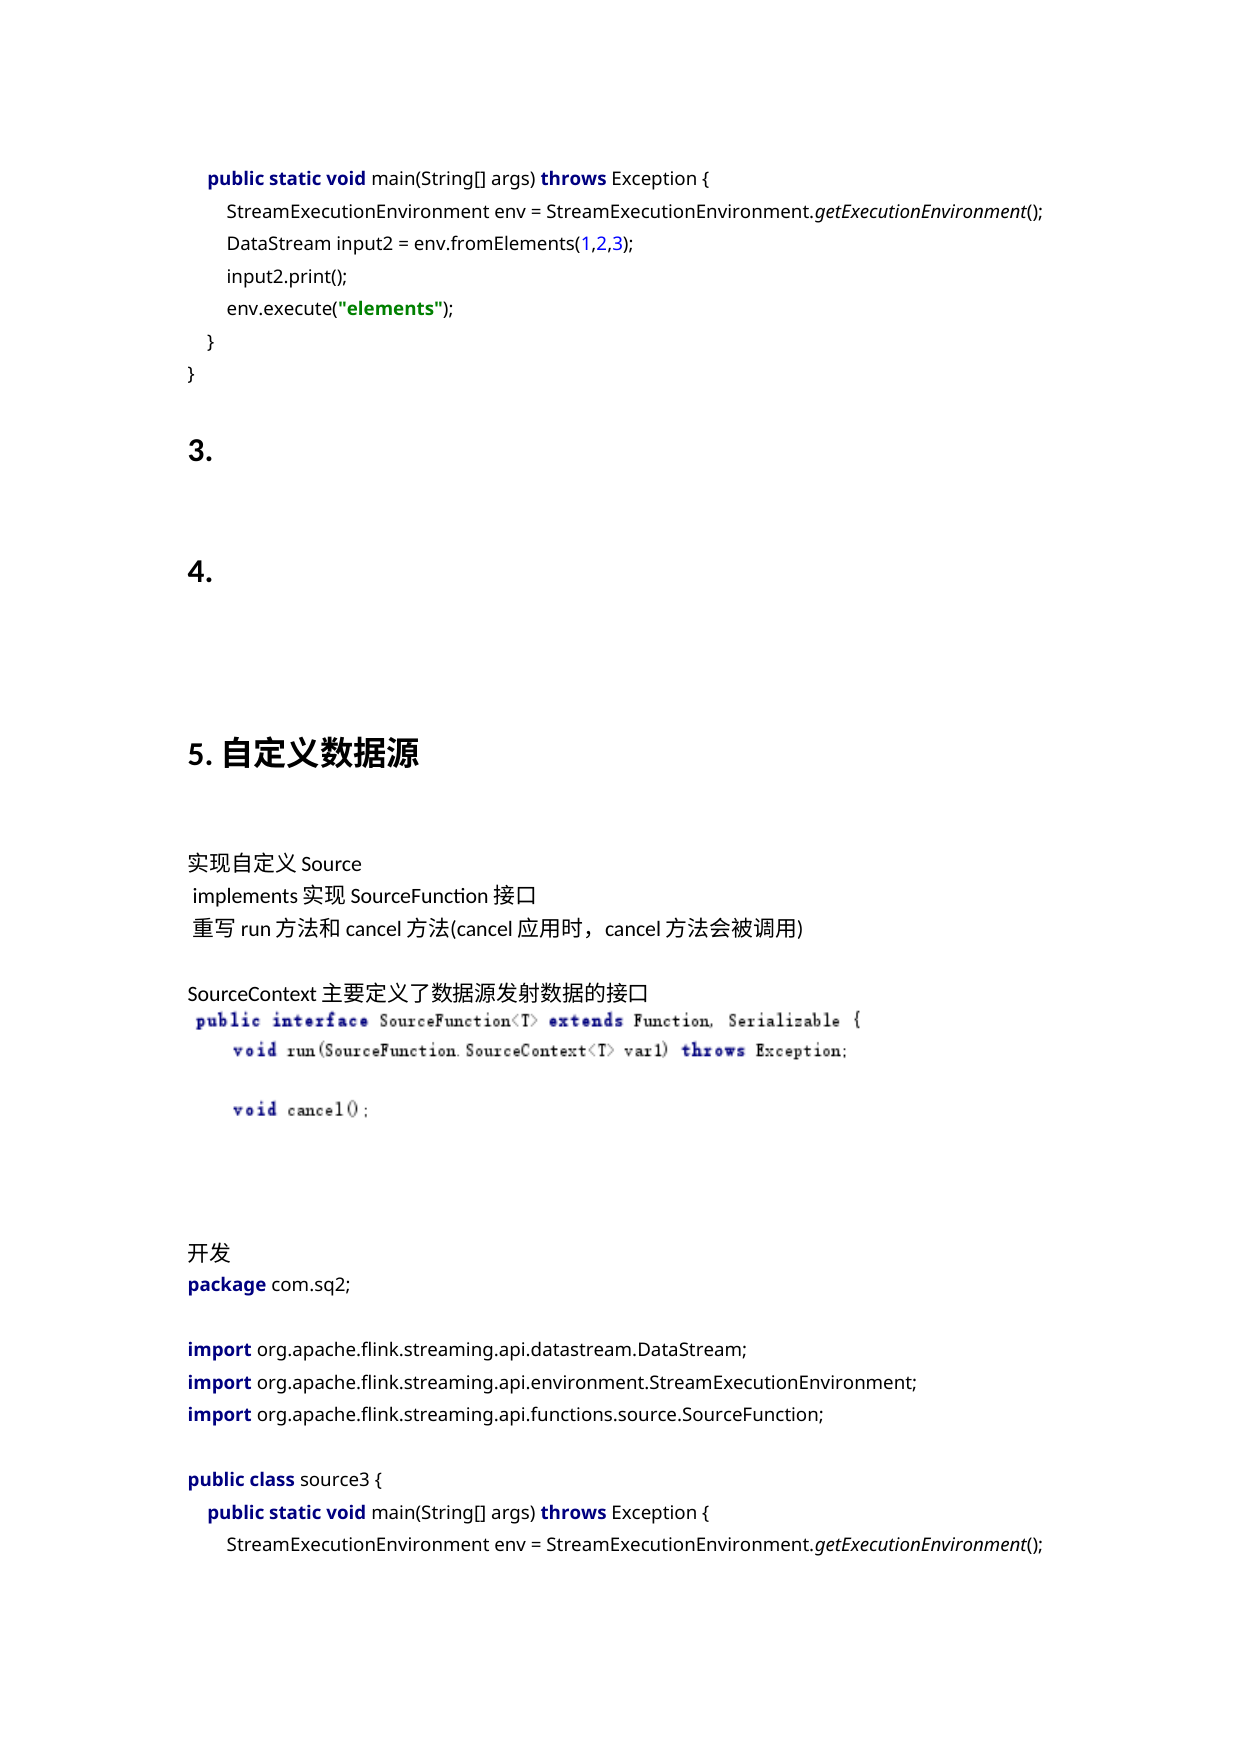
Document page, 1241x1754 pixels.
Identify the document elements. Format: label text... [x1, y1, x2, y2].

text 重写run方法和cancel方法(cancel应用时，cancel方法会被调用) [187, 911, 1053, 943]
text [187, 1268, 1053, 1561]
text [187, 162, 1053, 389]
subtitle 自定义数据源 [187, 719, 1053, 784]
picture [187, 1008, 941, 1152]
subtitle 4. [187, 538, 1053, 603]
text 实现自定义Source [187, 846, 1053, 878]
text 开发 [187, 1236, 1053, 1268]
text implements实现SourceFunction接口 [187, 878, 1053, 911]
subtitle 3. [187, 417, 1053, 482]
